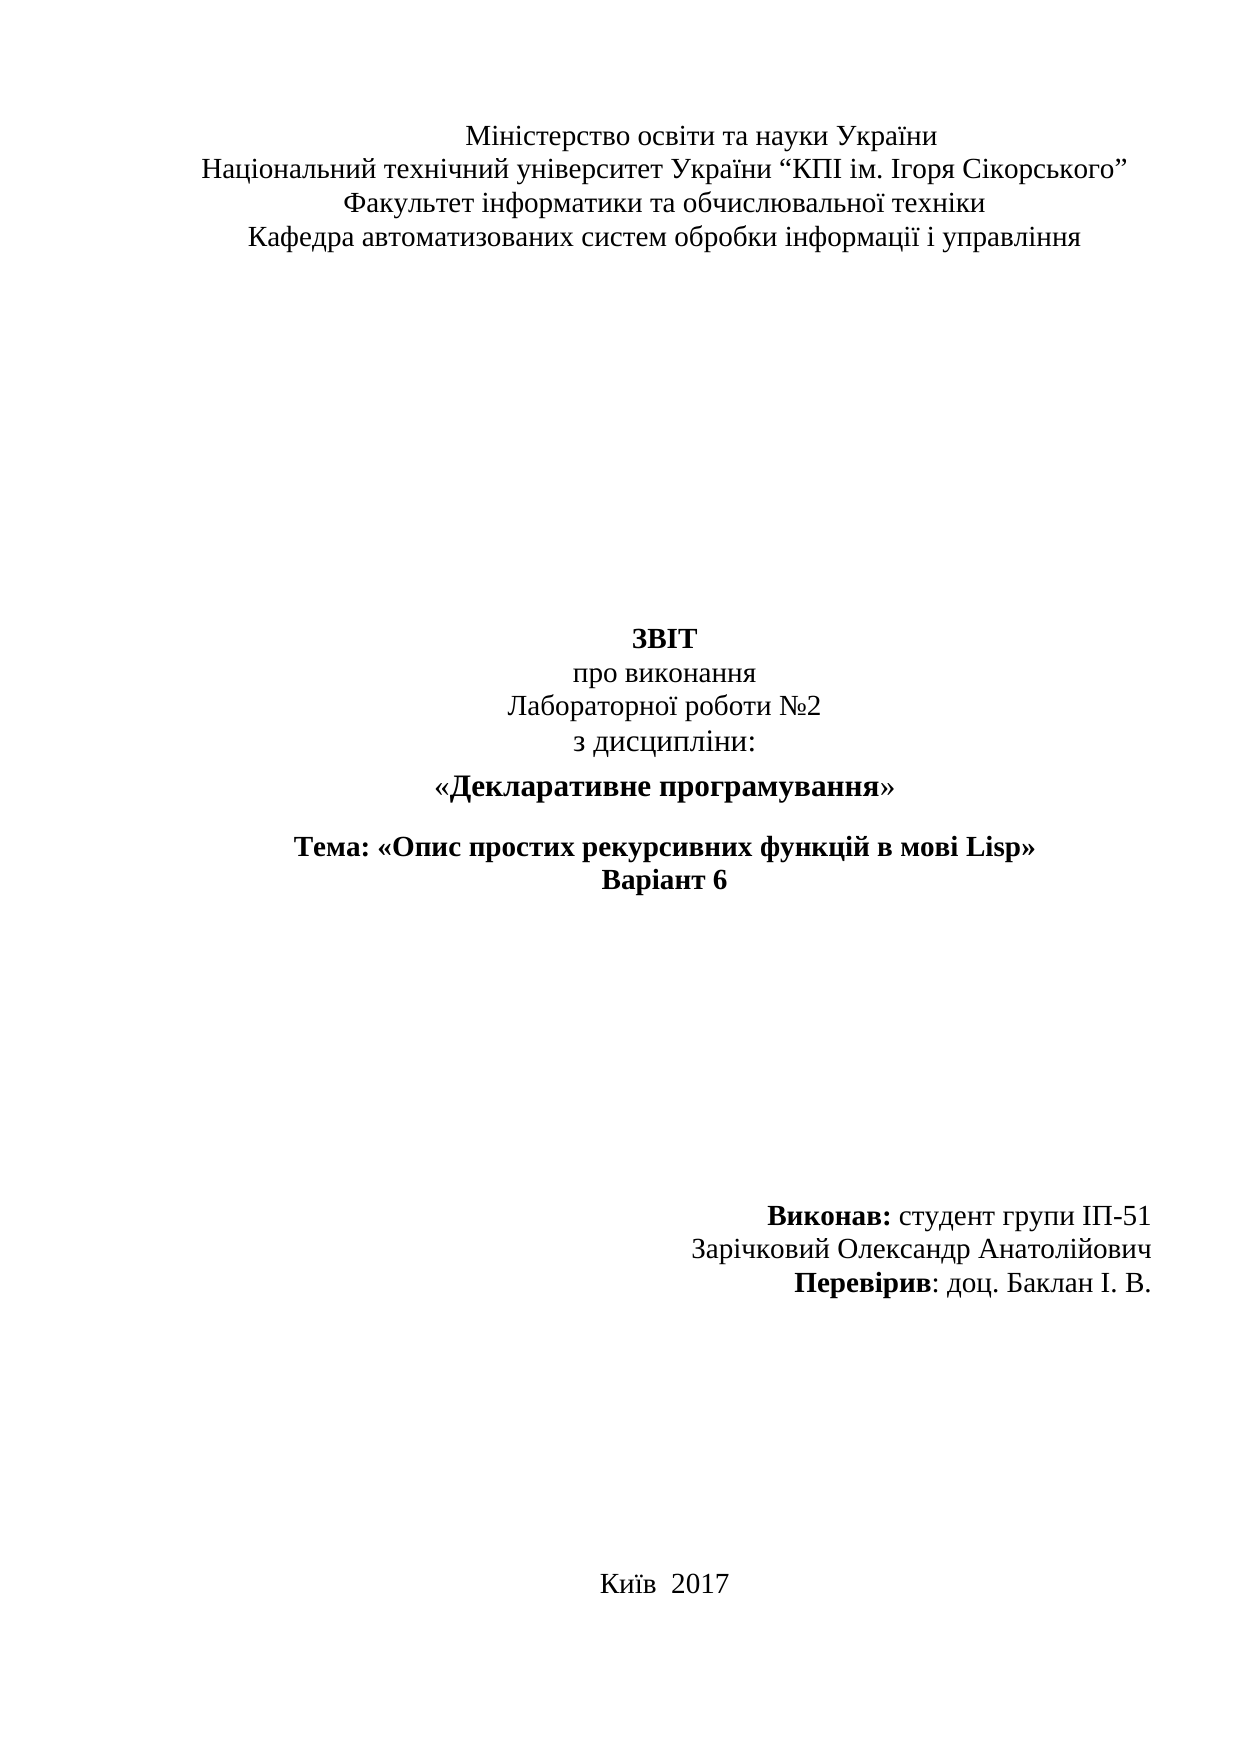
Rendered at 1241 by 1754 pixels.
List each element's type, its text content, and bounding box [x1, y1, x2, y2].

text Тема: «Опис простих рекурсивних функцій в мові Lisp» [177, 829, 1152, 862]
text Лабораторної роботи №2 [177, 688, 1152, 722]
text Факультет інформатики та обчислювальної техніки [177, 185, 1152, 219]
text Виконав: студент групи ІП-51 [177, 1198, 1152, 1231]
text Варіант 6 [177, 862, 1152, 896]
text ЗВІТ [177, 621, 1152, 655]
text Зарічковий Олександр Анатолійович [177, 1231, 1152, 1265]
text Кафедра автоматизованих систем обробки інформації і управління [177, 219, 1152, 252]
text Міністерство освіти та науки України [177, 118, 1152, 152]
text про виконання [177, 655, 1152, 688]
text Київ 2017 [177, 1567, 1152, 1600]
text «Декларативне програмування» [177, 758, 1152, 804]
text з дисципліни: [177, 722, 1152, 758]
text Перевірив: доц. Баклан І. В. [177, 1265, 1152, 1298]
text Національний технічний університет України “КПІ ім. Ігоря Сікорського” [177, 152, 1152, 185]
